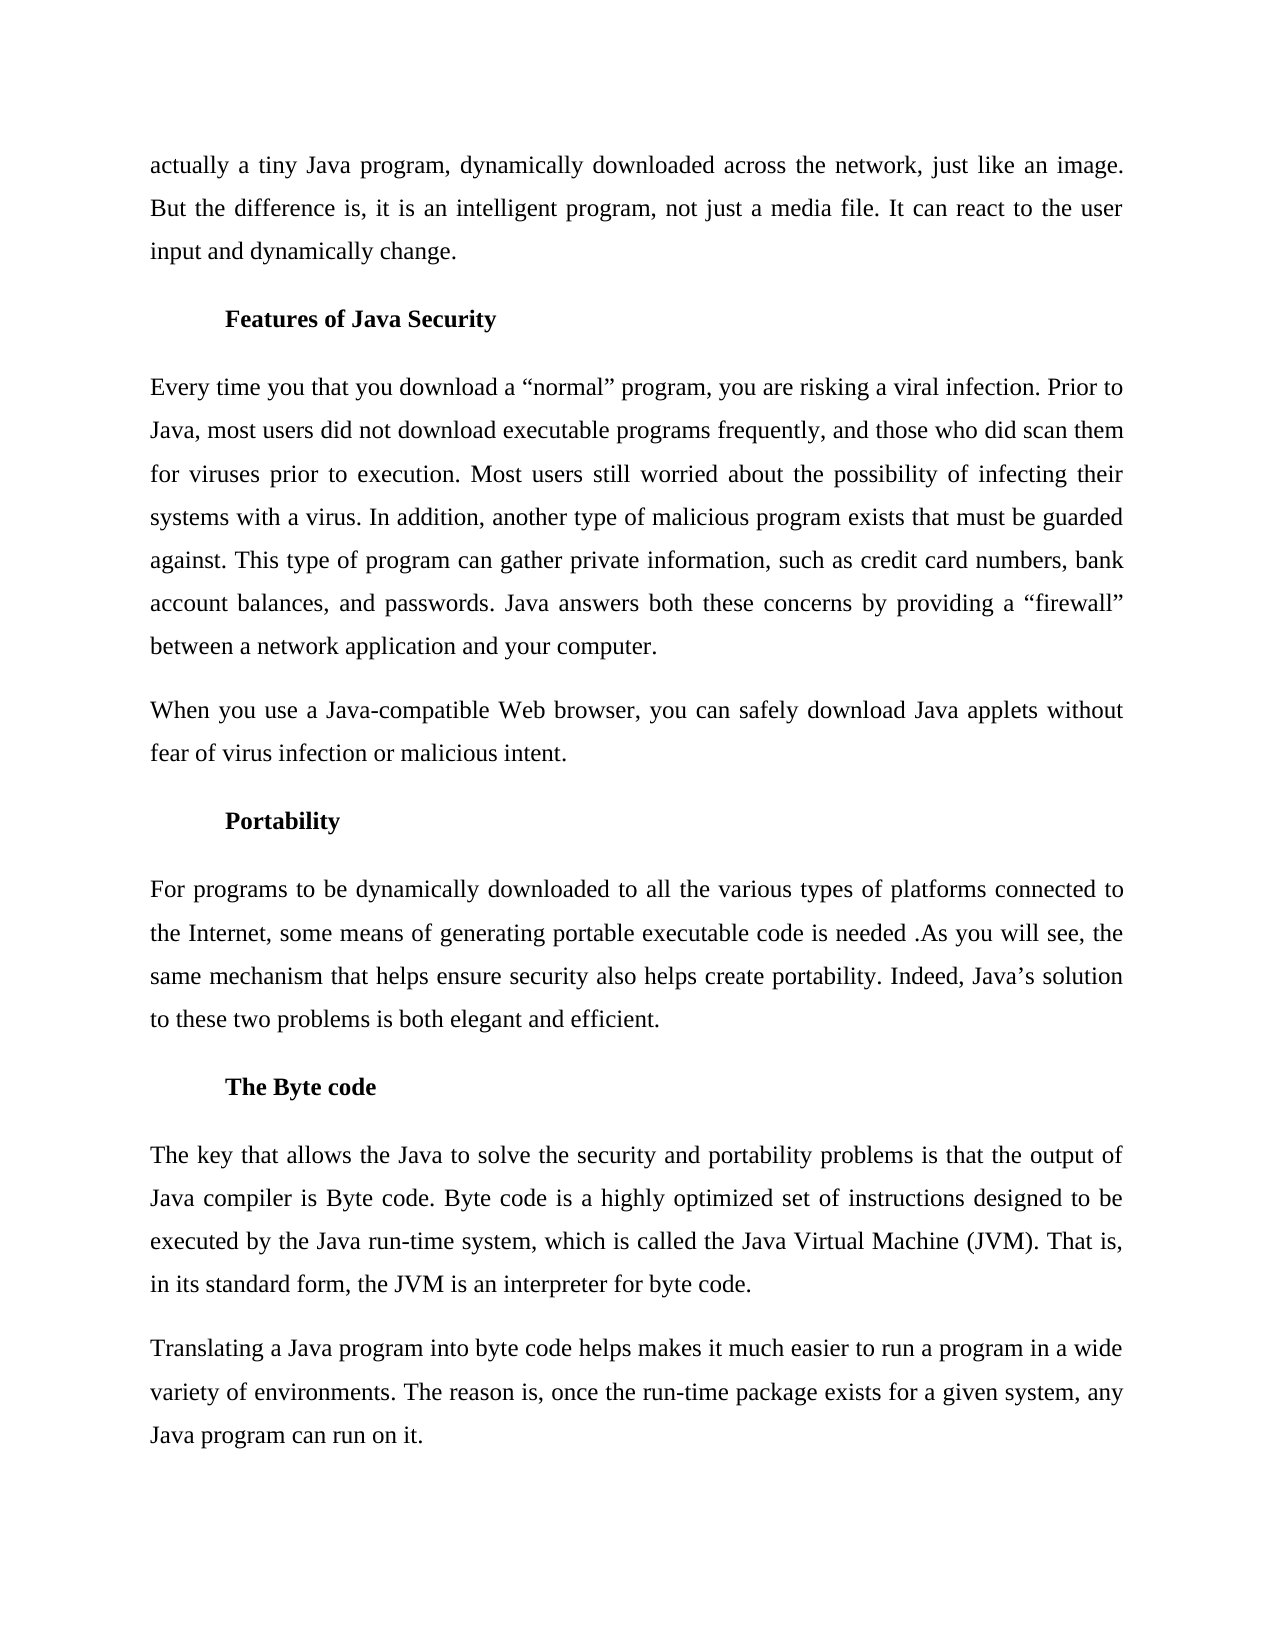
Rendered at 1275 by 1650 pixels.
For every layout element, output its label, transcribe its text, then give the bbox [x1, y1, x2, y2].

text When you use a Java-compatible Web browser, you can safely download Java applets without fear of virus infection or malicious intent. [150, 695, 1125, 767]
text Every time you that you download a “normal” program, you are risking a viral infection. Prior to Java, most users did not download executable programs frequently, and those who did scan them for viruses prior to execution. Most users still worried about the possibility of infecting their systems with a virus. In addition, another type of malicious program exists that must be guarded against. This type of program can gather private information, such as credit card numbers, bank account balances, and passwords. Java answers both these concerns by providing a “firewall” between a network application and your computer. [150, 372, 1125, 660]
text The key that allows the Java to solve the security and portability problems is that the output of Java compiler is Byte code. Byte code is a highly optimized set of instructions designed to be executed by the Java run-time system, which is called the Java Virtual Machine (JVM). That is, in its standard form, the JVM is an interpreter for byte code. [150, 1140, 1125, 1298]
subtitle Portability [150, 806, 1125, 835]
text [150, 150, 1125, 265]
subtitle Features of Java Security [150, 304, 1125, 333]
text For programs to be dynamically downloaded to all the various types of platforms connected to the Internet, some means of generating portable executable code is needed .As you will see, the same mechanism that helps ensure security also helps create portability. Indeed, Java’s solution to these two problems is both elegant and efficient. [150, 874, 1125, 1033]
subtitle The Byte code [150, 1072, 1125, 1101]
text Translating a Java program into byte code helps makes it much easier to run a program in a wide variety of environments. The reason is, once the run-time package exists for a given system, any Java program can run on it. [150, 1333, 1125, 1448]
